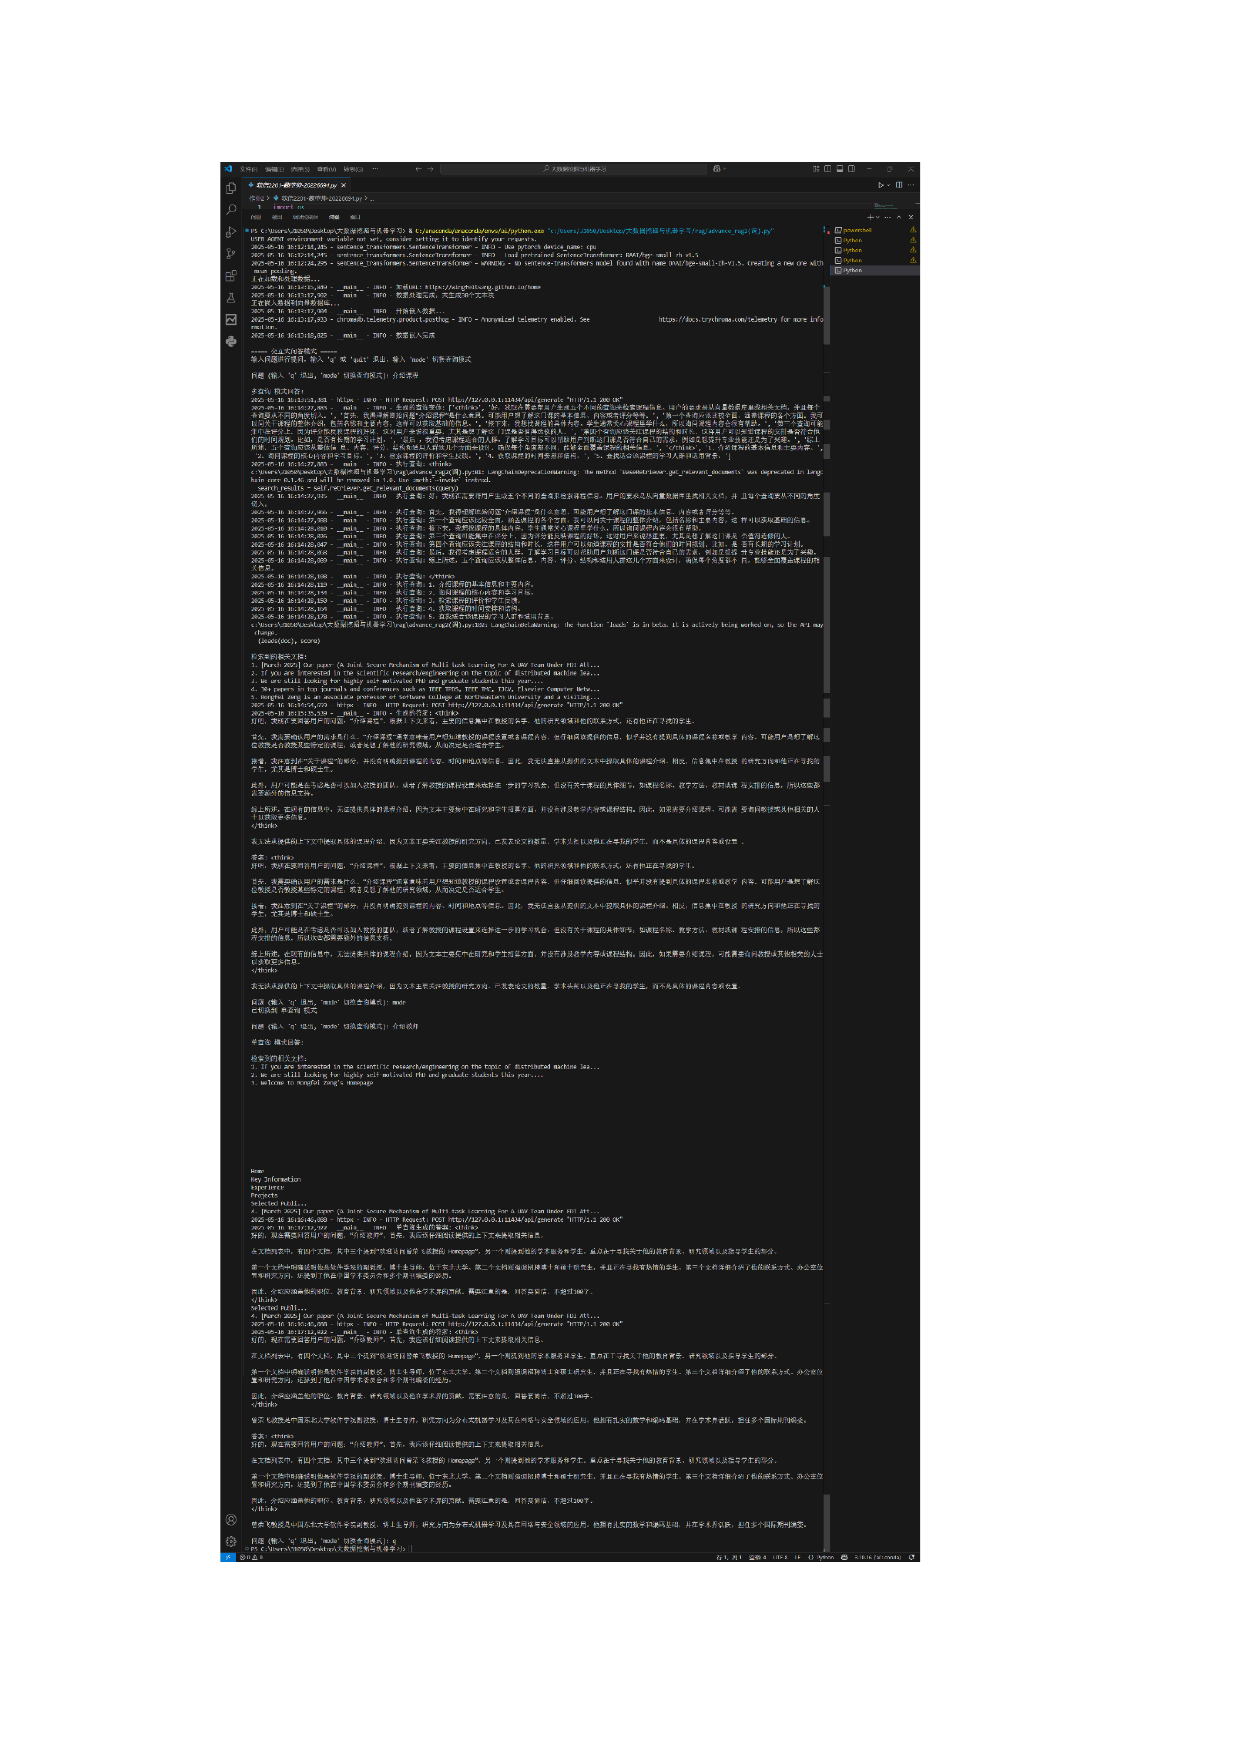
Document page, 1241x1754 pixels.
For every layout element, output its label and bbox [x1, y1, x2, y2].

picture [220, 162, 921, 1562]
